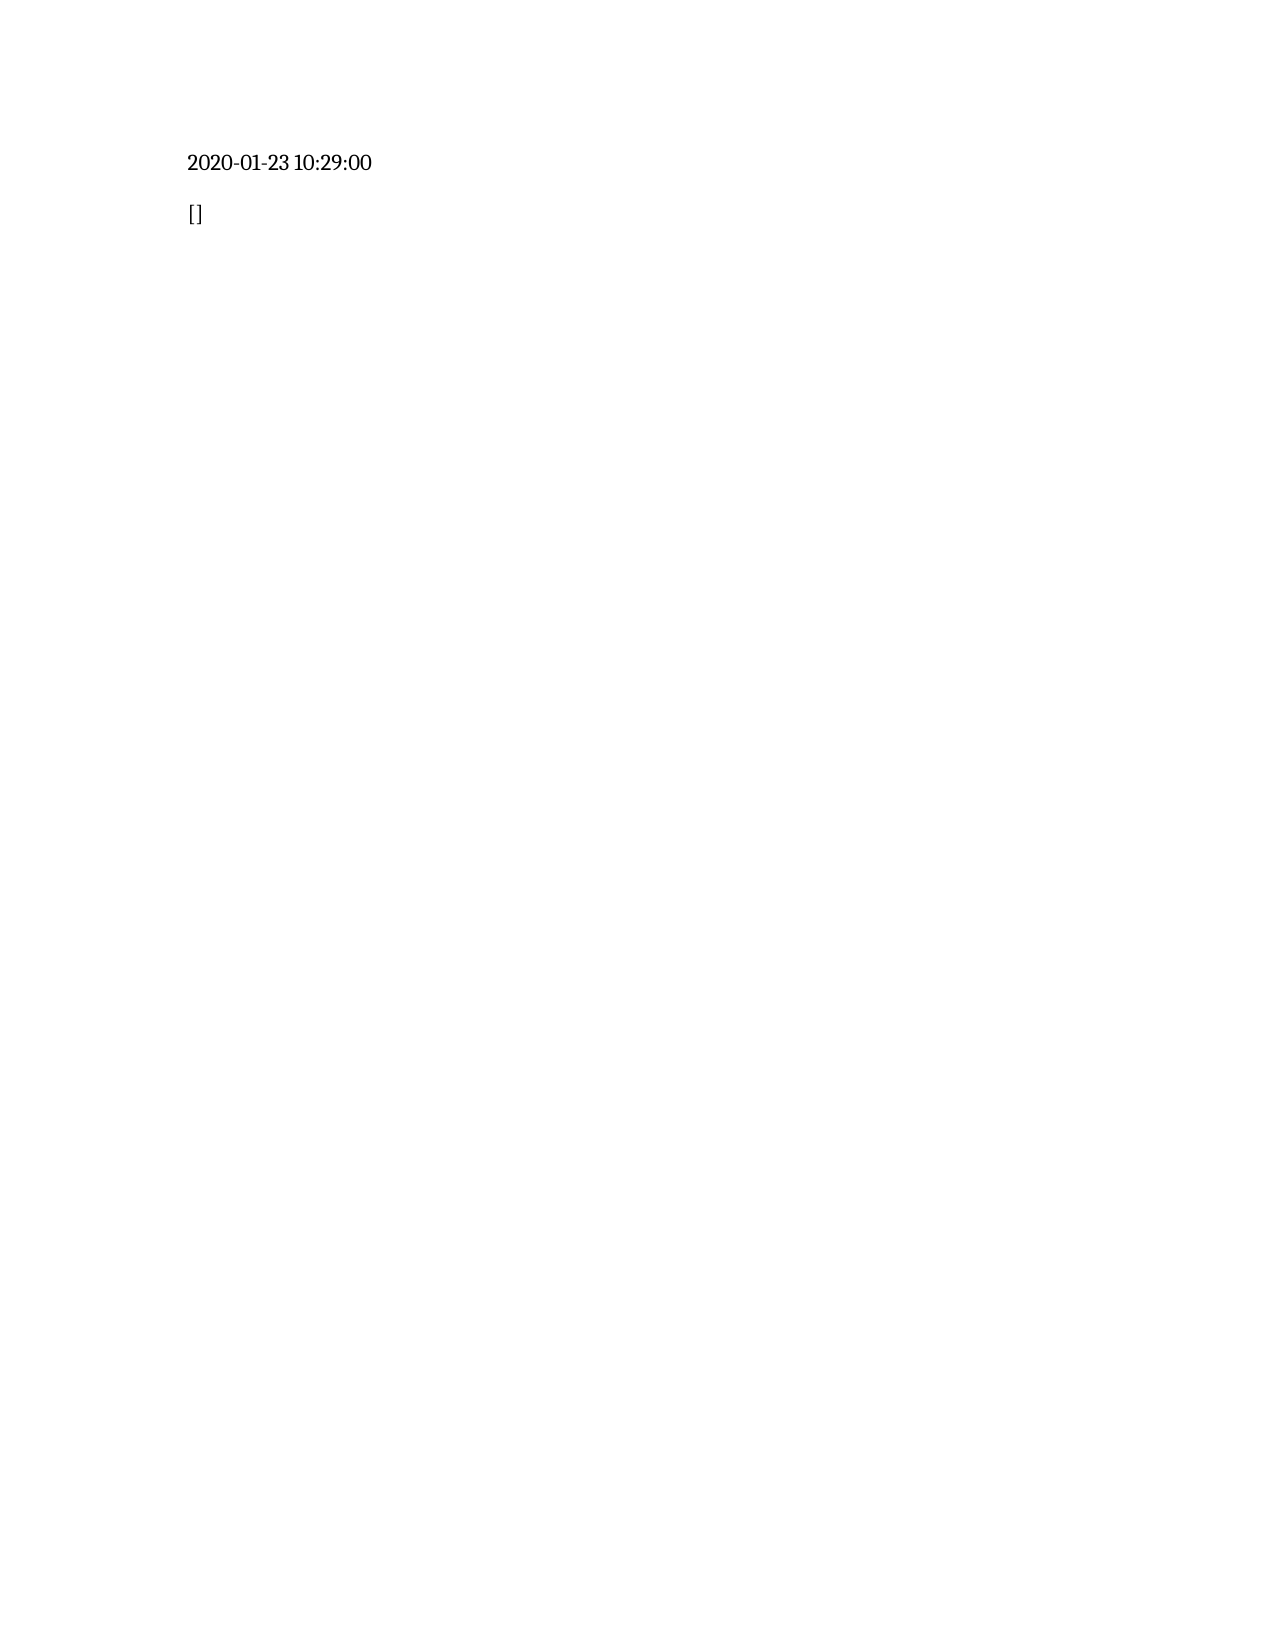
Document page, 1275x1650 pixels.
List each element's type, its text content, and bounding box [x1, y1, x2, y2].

text [] [187, 201, 1087, 227]
text 2020-01-23 10:29:00 [187, 150, 1087, 176]
